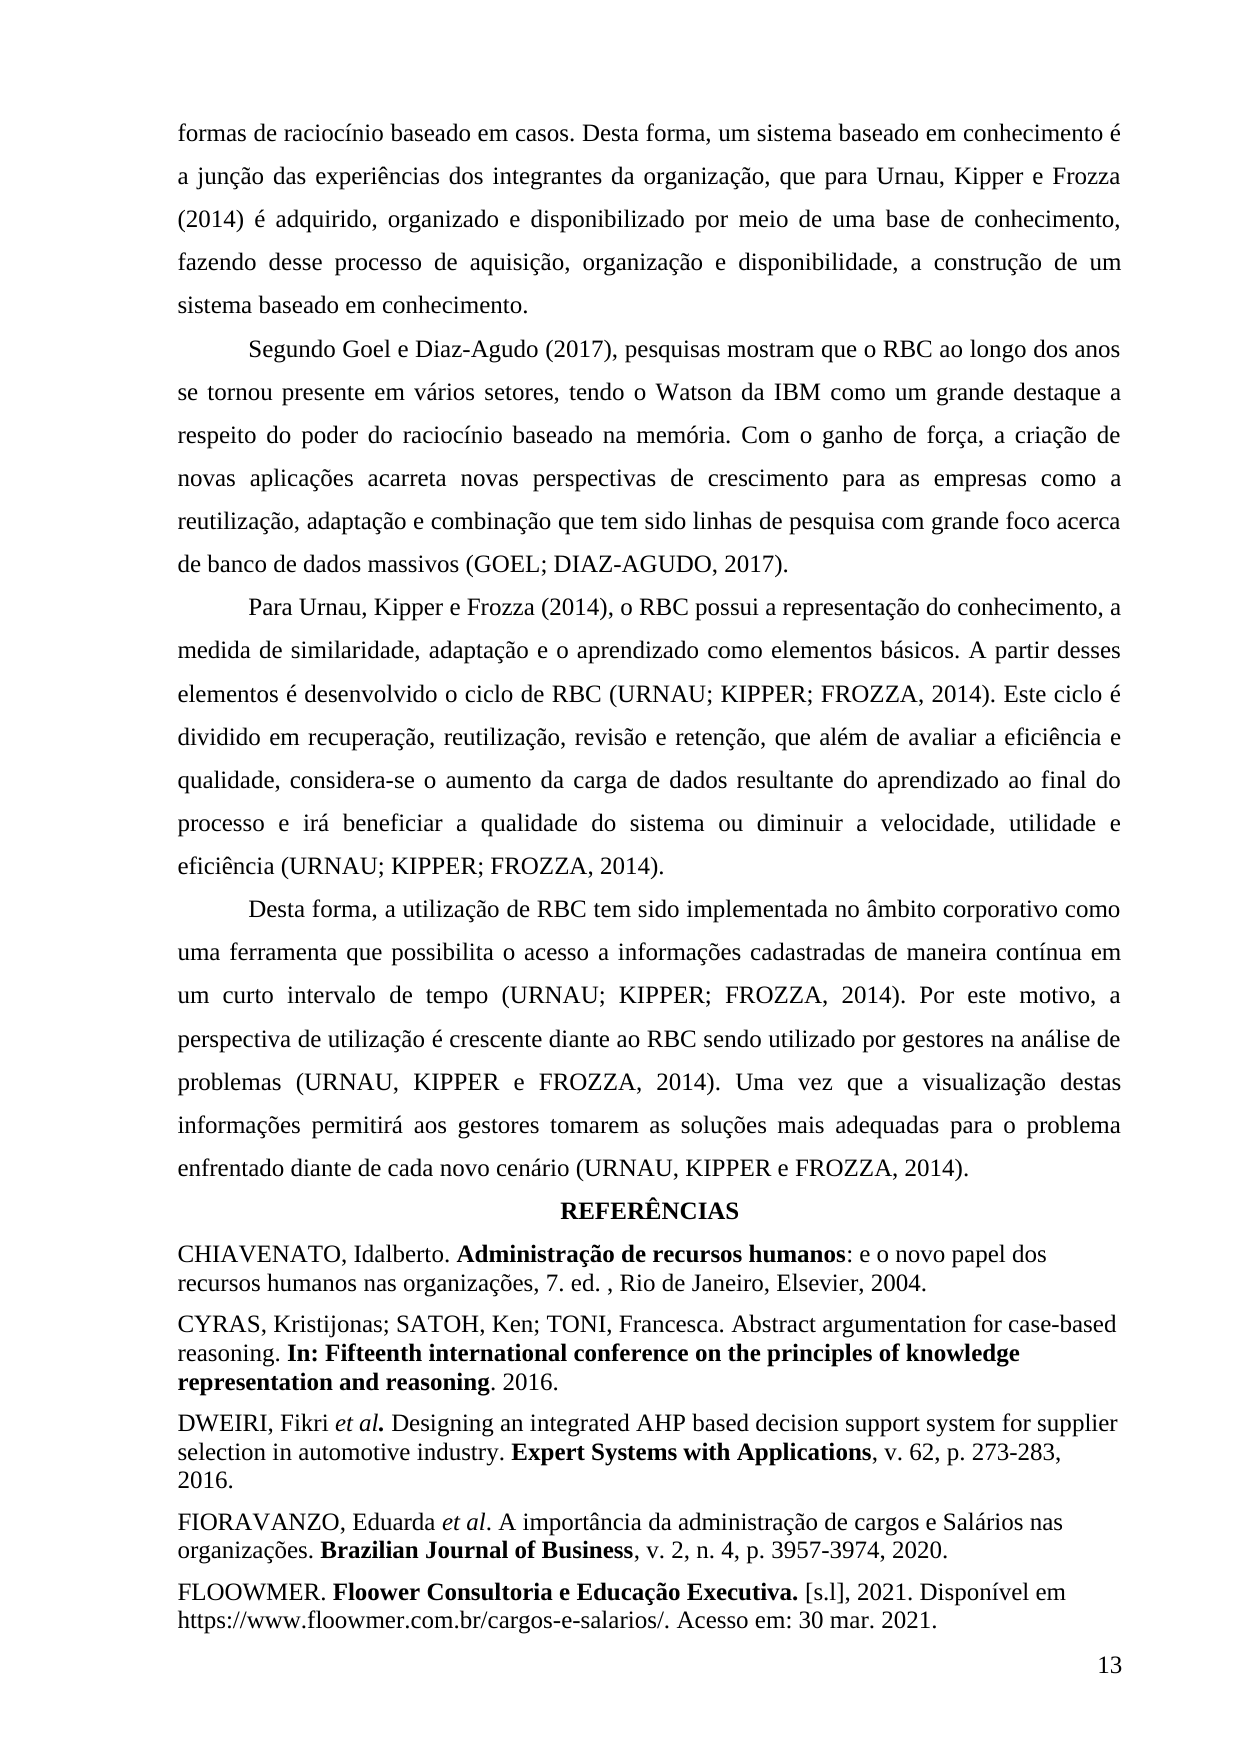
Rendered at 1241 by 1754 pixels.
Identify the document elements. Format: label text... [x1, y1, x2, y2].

text FLOOWMER. Floower Consultoria e Educação Executiva. [s.l], 2021. Disponível em https://www.floowmer.com.br/cargos-e-salarios/. Acesso em: 30 mar. 2021. [177, 1577, 1122, 1634]
text Segundo Goel e Diaz-Agudo (2017), pesquisas mostram que o RBC ao longo dos anos se tornou presente em vários setores, tendo o Watson da IBM como um grande destaque a respeito do poder do raciocínio baseado na memória. Com o ganho de força, a criação de novas aplicações acarreta novas perspectivas de crescimento para as empresas como a reutilização, adaptação e combinação que tem sido linhas de pesquisa com grande foco acerca de banco de dados massivos (GOEL; DIAZ-AGUDO, 2017). [177, 334, 1122, 578]
text Para Urnau, Kipper e Frozza (2014), o RBC possui a representação do conhecimento, a medida de similaridade, adaptação e o aprendizado como elementos básicos. A partir desses elementos é desenvolvido o ciclo de RBC (URNAU; KIPPER; FROZZA, 2014). Este ciclo é dividido em recuperação, reutilização, revisão e retenção, que além de avaliar a eficiência e qualidade, considera-se o aumento da carga de dados resultante do aprendizado ao final do processo e irá beneficiar a qualidade do sistema ou diminuir a velocidade, utilidade e eficiência (URNAU; KIPPER; FROZZA, 2014). [177, 592, 1122, 880]
text FIORAVANZO, Eduarda et al. A importância da administração de cargos e Salários nas organizações. Brazilian Journal of Business, v. 2, n. 4, p. 3957-3974, 2020. [177, 1507, 1122, 1564]
text DWEIRI, Fikri et al. Designing an integrated AHP based decision support system for supplier selection in automotive industry. Expert Systems with Applications, v. 62, p. 273-283, 2016. [177, 1408, 1122, 1494]
text Referências [177, 1196, 1122, 1225]
text Desta forma, a utilização de RBC tem sido implementada no âmbito corporativo como uma ferramenta que possibilita o acesso a informações cadastradas de maneira contínua em um curto intervalo de tempo (URNAU; KIPPER; FROZZA, 2014). Por este motivo, a perspectiva de utilização é crescente diante ao RBC sendo utilizado por gestores na análise de problemas (URNAU, KIPPER e FROZZA, 2014). Uma vez que a visualização destas informações permitirá aos gestores tomarem as soluções mais adequadas para o problema enfrentado diante de cada novo cenário (URNAU, KIPPER e FROZZA, 2014). [177, 894, 1122, 1182]
